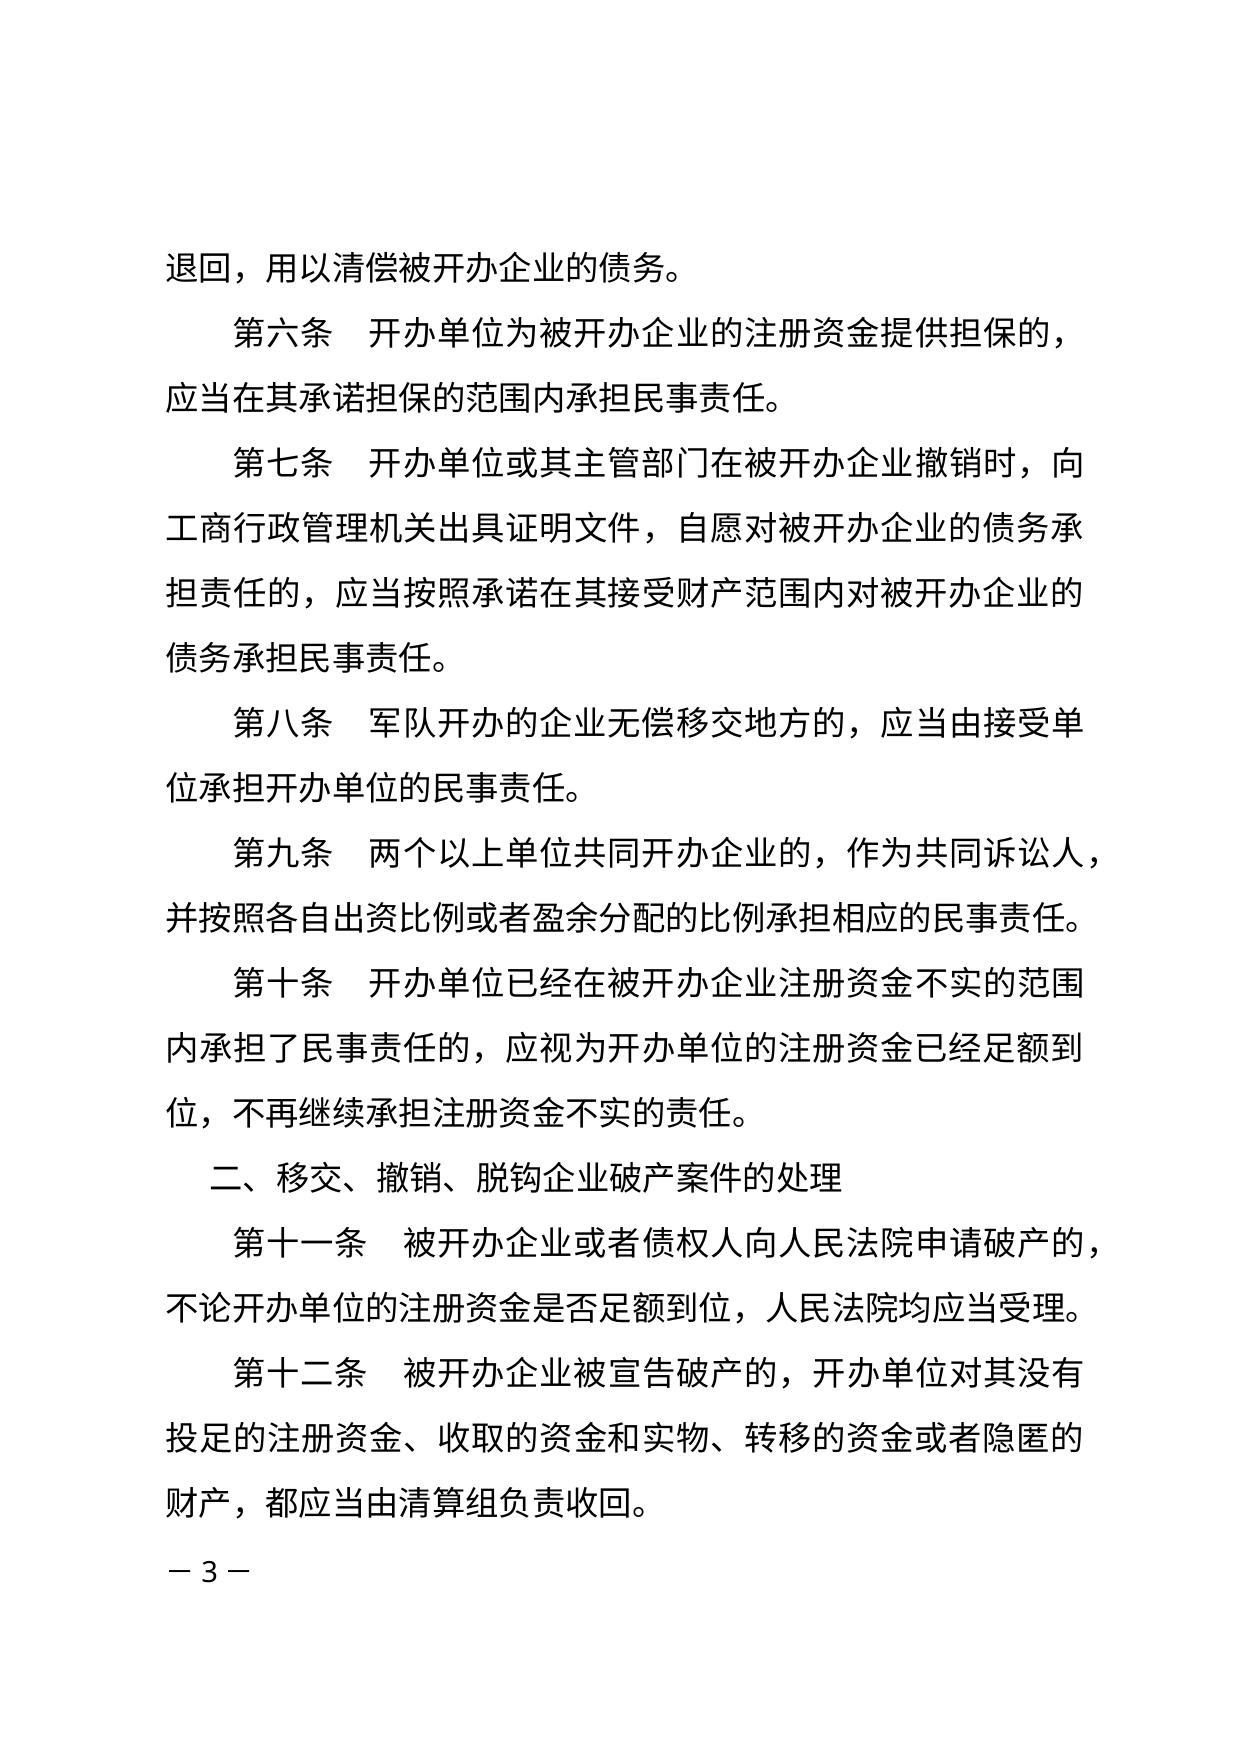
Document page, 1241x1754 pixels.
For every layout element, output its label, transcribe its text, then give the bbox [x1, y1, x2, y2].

text 第十一条 被开办企业或者债权人向人民法院申请破产的，不论开办单位的注册资金是否足额到位，人民法院均应当受理。 [165, 1208, 1087, 1338]
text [165, 233, 1087, 298]
text 第六条 开办单位为被开办企业的注册资金提供担保的，应当在其承诺担保的范围内承担民事责任。 [165, 298, 1087, 428]
text 第九条 两个以上单位共同开办企业的，作为共同诉讼人，并按照各自出资比例或者盈余分配的比例承担相应的民事责任。 [165, 818, 1087, 948]
text 第八条 军队开办的企业无偿移交地方的，应当由接受单位承担开办单位的民事责任。 [165, 688, 1087, 818]
text 第七条 开办单位或其主管部门在被开办企业撤销时，向工商行政管理机关出具证明文件，自愿对被开办企业的债务承担责任的，应当按照承诺在其接受财产范围内对被开办企业的债务承担民事责任。 [165, 428, 1087, 688]
text 第十条 开办单位已经在被开办企业注册资金不实的范围内承担了民事责任的，应视为开办单位的注册资金已经足额到位，不再继续承担注册资金不实的责任。 [165, 948, 1087, 1143]
text 二、移交、撤销、脱钩企业破产案件的处理 [165, 1143, 1087, 1208]
text 第十二条 被开办企业被宣告破产的，开办单位对其没有投足的注册资金、收取的资金和实物、转移的资金或者隐匿的财产，都应当由清算组负责收回。 [165, 1338, 1087, 1533]
